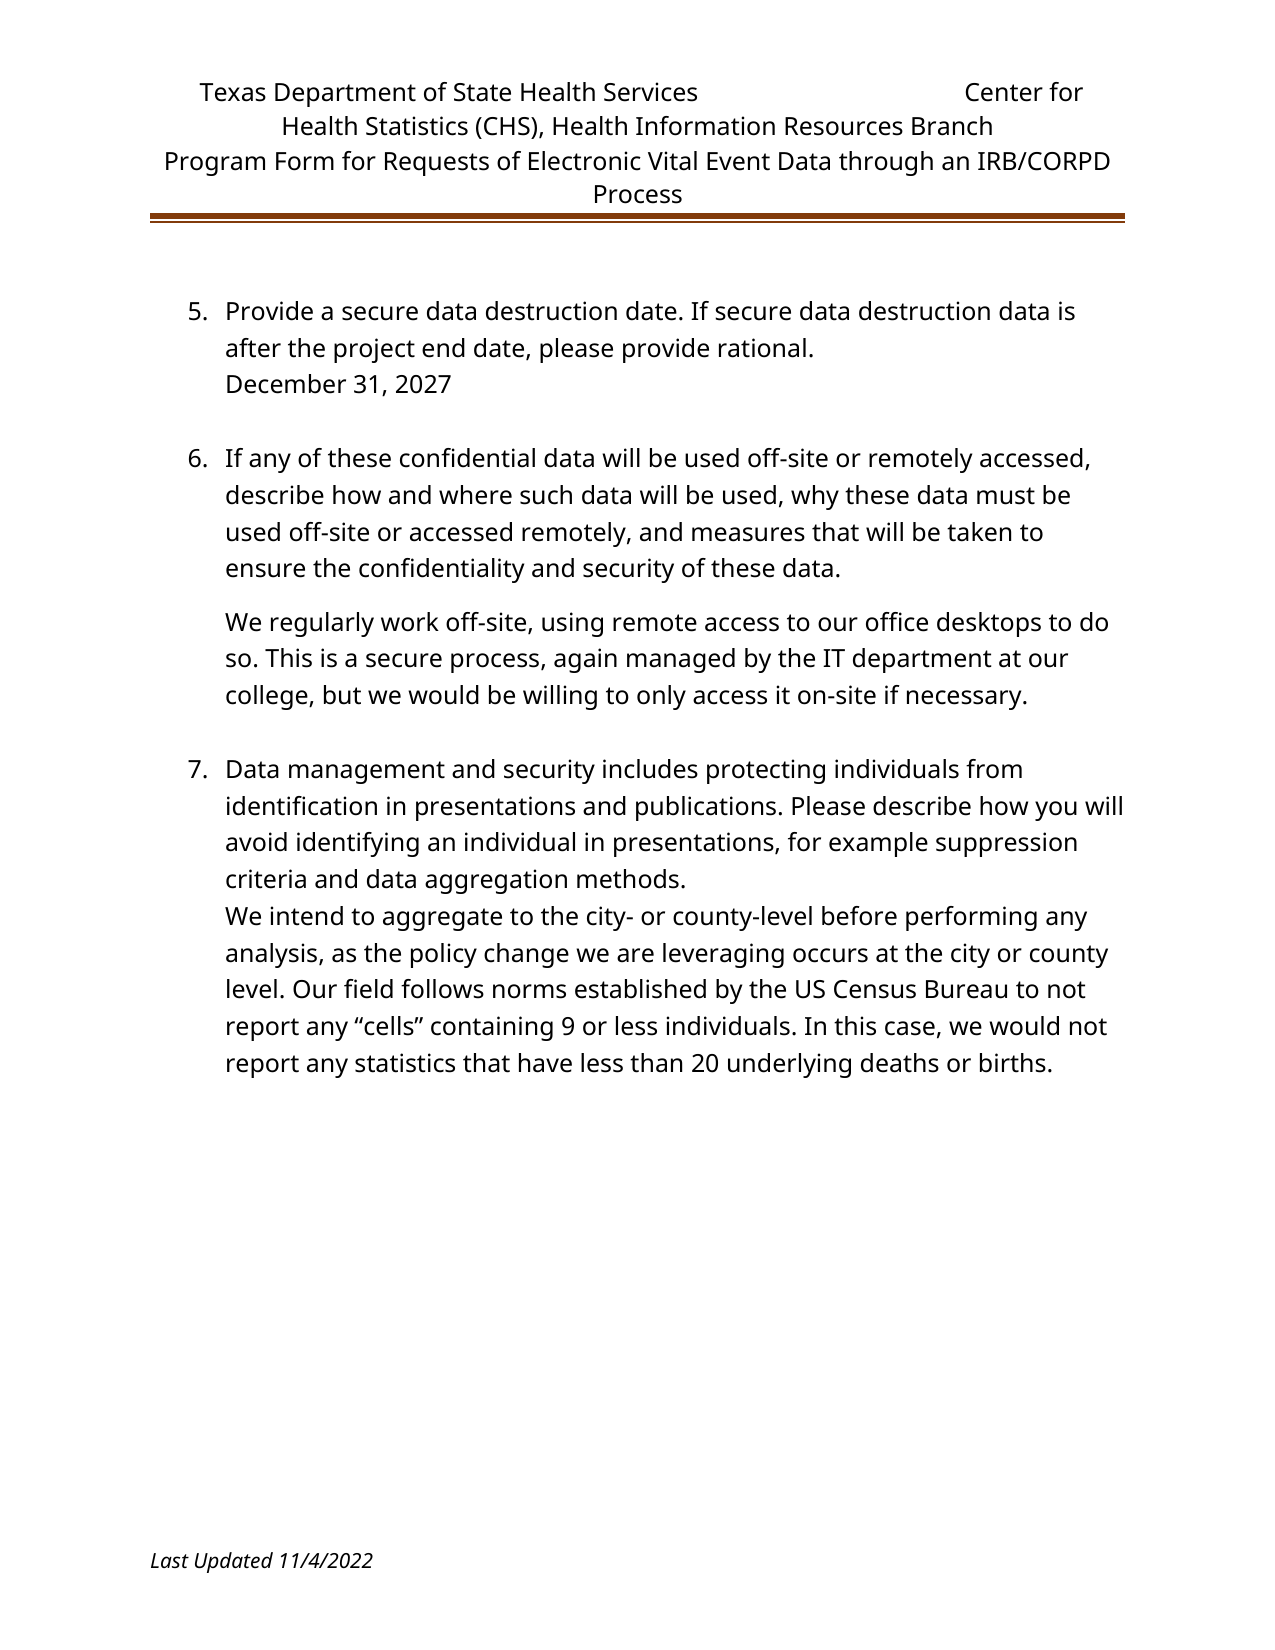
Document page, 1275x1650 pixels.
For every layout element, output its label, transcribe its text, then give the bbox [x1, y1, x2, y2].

list Provide a secure data destruction date. If secure data destruction data is after the project end date, please provide rational. [187, 293, 1125, 364]
list Data management and security includes protecting individuals from identification in presentations and publications. Please describe how you will avoid identifying an individual in presentations, for example suppression criteria and data aggregation methods. [187, 751, 1125, 896]
list If any of these confidential data will be used off-site or remotely accessed, describe how and where such data will be used, why these data must be used off-site or accessed remotely, and measures that will be taken to ensure the confidentiality and security of these data. [187, 441, 1125, 585]
